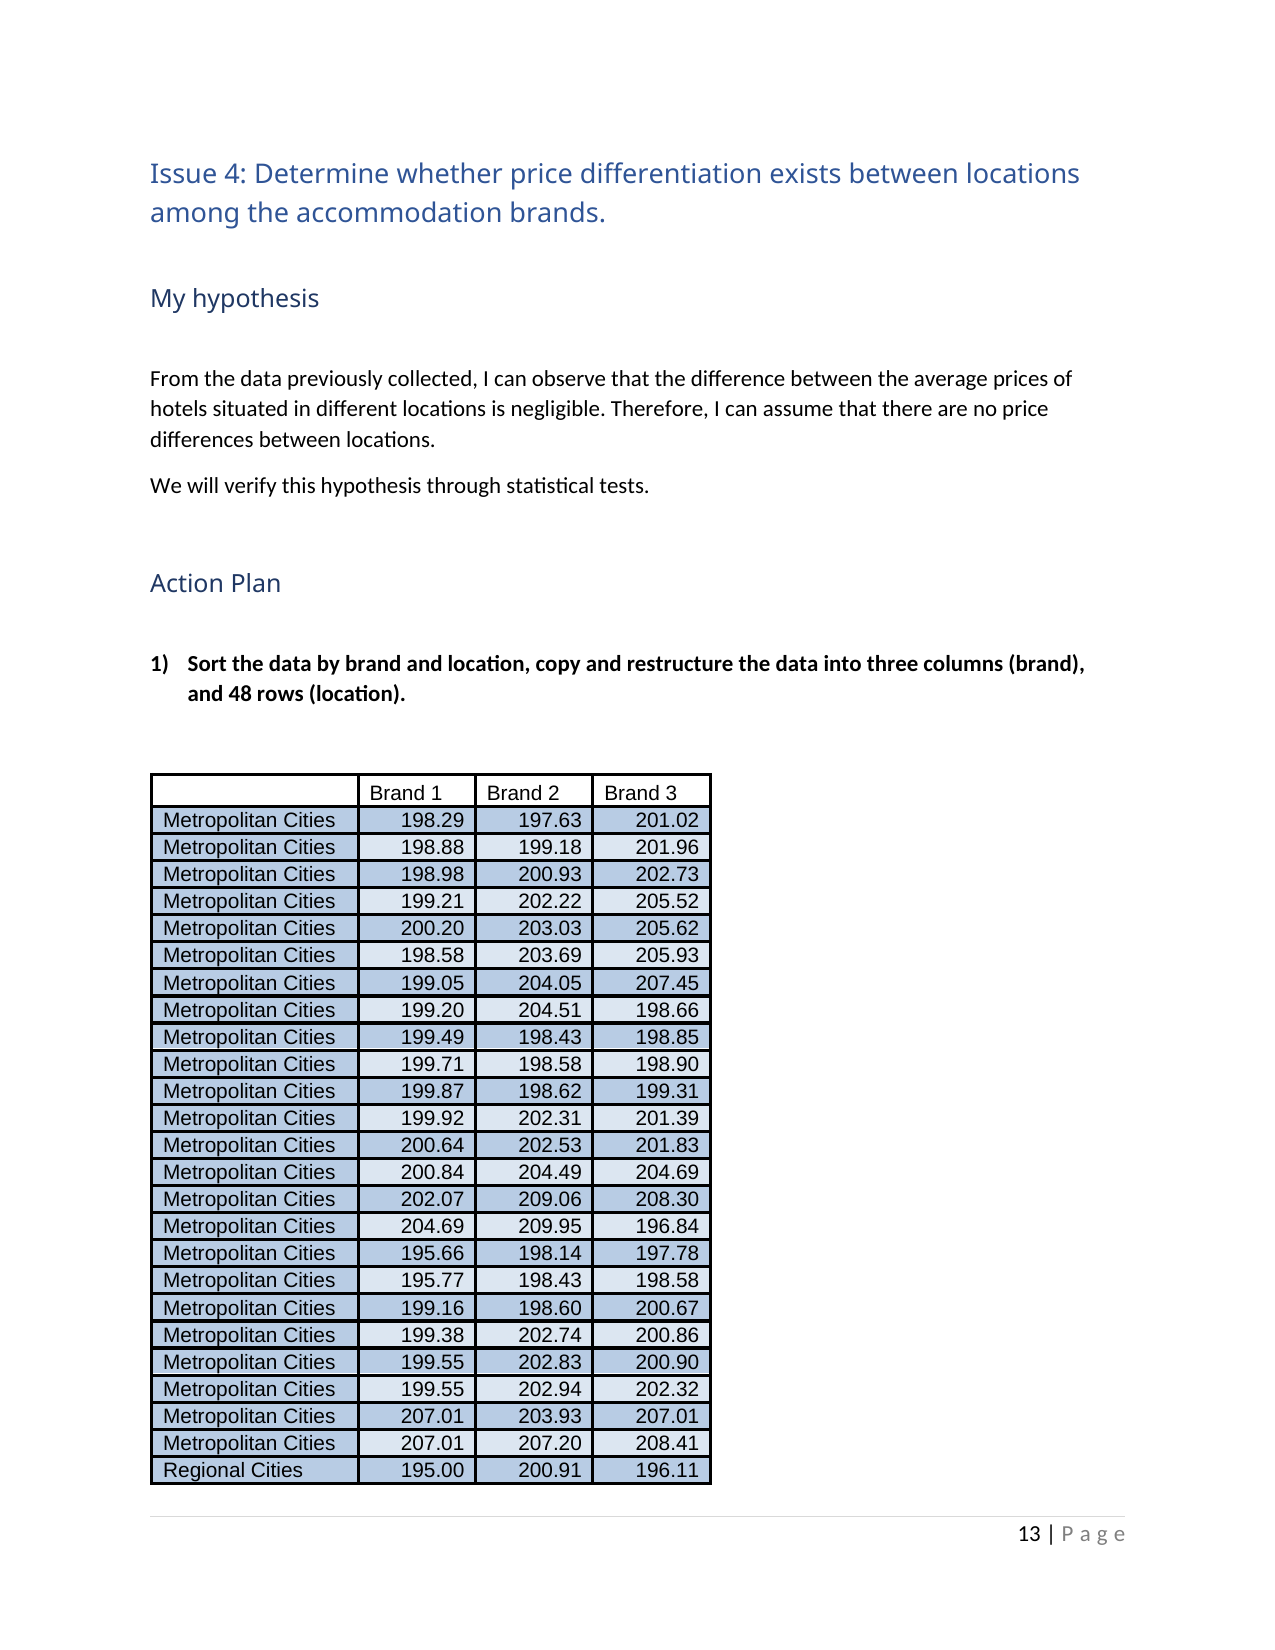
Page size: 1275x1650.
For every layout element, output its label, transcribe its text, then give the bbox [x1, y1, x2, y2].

table_cell 201.02 [594, 808, 709, 832]
table_cell 204.49 [477, 1160, 591, 1184]
table_cell Metropolitan Cities [153, 1052, 357, 1076]
table_cell 205.62 [594, 916, 709, 940]
table_cell Metropolitan Cities [153, 1214, 357, 1238]
table_cell 200.20 [360, 916, 474, 940]
table_cell 207.01 [360, 1431, 474, 1455]
table_cell 195.66 [360, 1241, 474, 1265]
table_cell 199.55 [360, 1350, 474, 1373]
table_header Brand 2 [477, 776, 591, 805]
table_cell 200.67 [594, 1295, 709, 1319]
table_cell 200.86 [594, 1323, 709, 1346]
table_header Brand 1 [360, 776, 474, 805]
table_cell Metropolitan Cities [153, 1323, 357, 1346]
table_cell 198.58 [360, 943, 474, 967]
table_cell 207.01 [360, 1404, 474, 1428]
table_cell 202.83 [477, 1350, 591, 1373]
table_cell 199.21 [360, 889, 474, 913]
table_cell Metropolitan Cities [153, 998, 357, 1021]
table_cell Metropolitan Cities [153, 1377, 357, 1401]
text We will verify this hypothesis through statistical tests. [150, 472, 1125, 499]
table_cell 199.87 [360, 1079, 474, 1103]
table_cell 199.05 [360, 970, 474, 994]
table_header Brand 3 [594, 776, 709, 805]
table_cell 197.63 [477, 808, 591, 832]
table_cell Metropolitan Cities [153, 1268, 357, 1292]
table_cell 198.58 [594, 1268, 709, 1292]
table_cell 200.91 [477, 1458, 591, 1482]
table_cell 202.94 [477, 1377, 591, 1401]
table_cell Metropolitan Cities [153, 808, 357, 832]
table_cell 196.84 [594, 1214, 709, 1238]
table_cell 195.00 [360, 1458, 474, 1482]
table_cell 198.60 [477, 1295, 591, 1319]
table_cell 198.85 [594, 1025, 709, 1048]
text From the data previously collected, I can observe that the difference between the average prices of hotels situated in different locations is negligible. Therefore, I can assume that there are no price differences between locations. [150, 364, 1125, 453]
table_cell 207.20 [477, 1431, 591, 1455]
table_cell 199.16 [360, 1295, 474, 1319]
table_cell 202.73 [594, 862, 709, 886]
table_cell 207.01 [594, 1404, 709, 1428]
table_header [153, 776, 357, 805]
table_cell Metropolitan Cities [153, 916, 357, 940]
table_cell 199.55 [360, 1377, 474, 1401]
subtitle Issue 4: Determine whether price differentiation exists between locations among the accommodation brands. [150, 154, 1125, 231]
table_cell 199.31 [594, 1079, 709, 1103]
table_cell 204.51 [477, 998, 591, 1021]
table_cell Metropolitan Cities [153, 1025, 357, 1048]
table_cell 209.06 [477, 1187, 591, 1211]
table_cell 202.22 [477, 889, 591, 913]
table_cell 207.45 [594, 970, 709, 994]
subtitle My hypothesis [150, 281, 1125, 315]
table_cell 199.20 [360, 998, 474, 1021]
table_cell 198.43 [477, 1025, 591, 1048]
table_cell Metropolitan Cities [153, 1404, 357, 1428]
table_cell Metropolitan Cities [153, 889, 357, 913]
table_cell Metropolitan Cities [153, 1431, 357, 1455]
table_cell 198.43 [477, 1268, 591, 1292]
table_cell 208.30 [594, 1187, 709, 1211]
table_cell 198.14 [477, 1241, 591, 1265]
table_cell 209.95 [477, 1214, 591, 1238]
table_cell 205.93 [594, 943, 709, 967]
table_cell Metropolitan Cities [153, 970, 357, 994]
table_cell Metropolitan Cities [153, 1350, 357, 1373]
table_cell Metropolitan Cities [153, 1160, 357, 1184]
table_cell Metropolitan Cities [153, 1241, 357, 1265]
table_cell 202.31 [477, 1106, 591, 1130]
table_cell 201.83 [594, 1133, 709, 1157]
table_cell 204.69 [594, 1160, 709, 1184]
table_cell Metropolitan Cities [153, 835, 357, 859]
table_cell 201.96 [594, 835, 709, 859]
table_cell Metropolitan Cities [153, 862, 357, 886]
table_cell 199.92 [360, 1106, 474, 1130]
table_cell 203.03 [477, 916, 591, 940]
table_cell Metropolitan Cities [153, 943, 357, 967]
table_cell 208.41 [594, 1431, 709, 1455]
table_cell 204.69 [360, 1214, 474, 1238]
table_cell Metropolitan Cities [153, 1187, 357, 1211]
table_cell 195.77 [360, 1268, 474, 1292]
table_cell 197.78 [594, 1241, 709, 1265]
table_cell 198.66 [594, 998, 709, 1021]
list Sort the data by brand and location, copy and restructure the data into three columns (brand), and 48 rows (location). [150, 649, 1125, 707]
table_cell 205.52 [594, 889, 709, 913]
table_cell 204.05 [477, 970, 591, 994]
table_cell 203.93 [477, 1404, 591, 1428]
table_cell Metropolitan Cities [153, 1106, 357, 1130]
table_cell 198.98 [360, 862, 474, 886]
table_cell 202.07 [360, 1187, 474, 1211]
table_cell 199.71 [360, 1052, 474, 1076]
table_cell 196.11 [594, 1458, 709, 1482]
table_cell 202.74 [477, 1323, 591, 1346]
table_cell 202.53 [477, 1133, 591, 1157]
table_cell 198.62 [477, 1079, 591, 1103]
table_cell 200.93 [477, 862, 591, 886]
table_cell 200.84 [360, 1160, 474, 1184]
table_cell 198.88 [360, 835, 474, 859]
table_cell 198.58 [477, 1052, 591, 1076]
subtitle Action Plan [150, 565, 1125, 599]
table_cell 200.90 [594, 1350, 709, 1373]
table_cell Regional Cities [153, 1458, 357, 1482]
table_cell 199.49 [360, 1025, 474, 1048]
table_cell 200.64 [360, 1133, 474, 1157]
table_cell 203.69 [477, 943, 591, 967]
table_cell 199.38 [360, 1323, 474, 1346]
table_cell Metropolitan Cities [153, 1295, 357, 1319]
table_cell Metropolitan Cities [153, 1079, 357, 1103]
table_cell 202.32 [594, 1377, 709, 1401]
table_cell 198.90 [594, 1052, 709, 1076]
table_cell 201.39 [594, 1106, 709, 1130]
table_cell 198.29 [360, 808, 474, 832]
table_cell Metropolitan Cities [153, 1133, 357, 1157]
table_cell 199.18 [477, 835, 591, 859]
